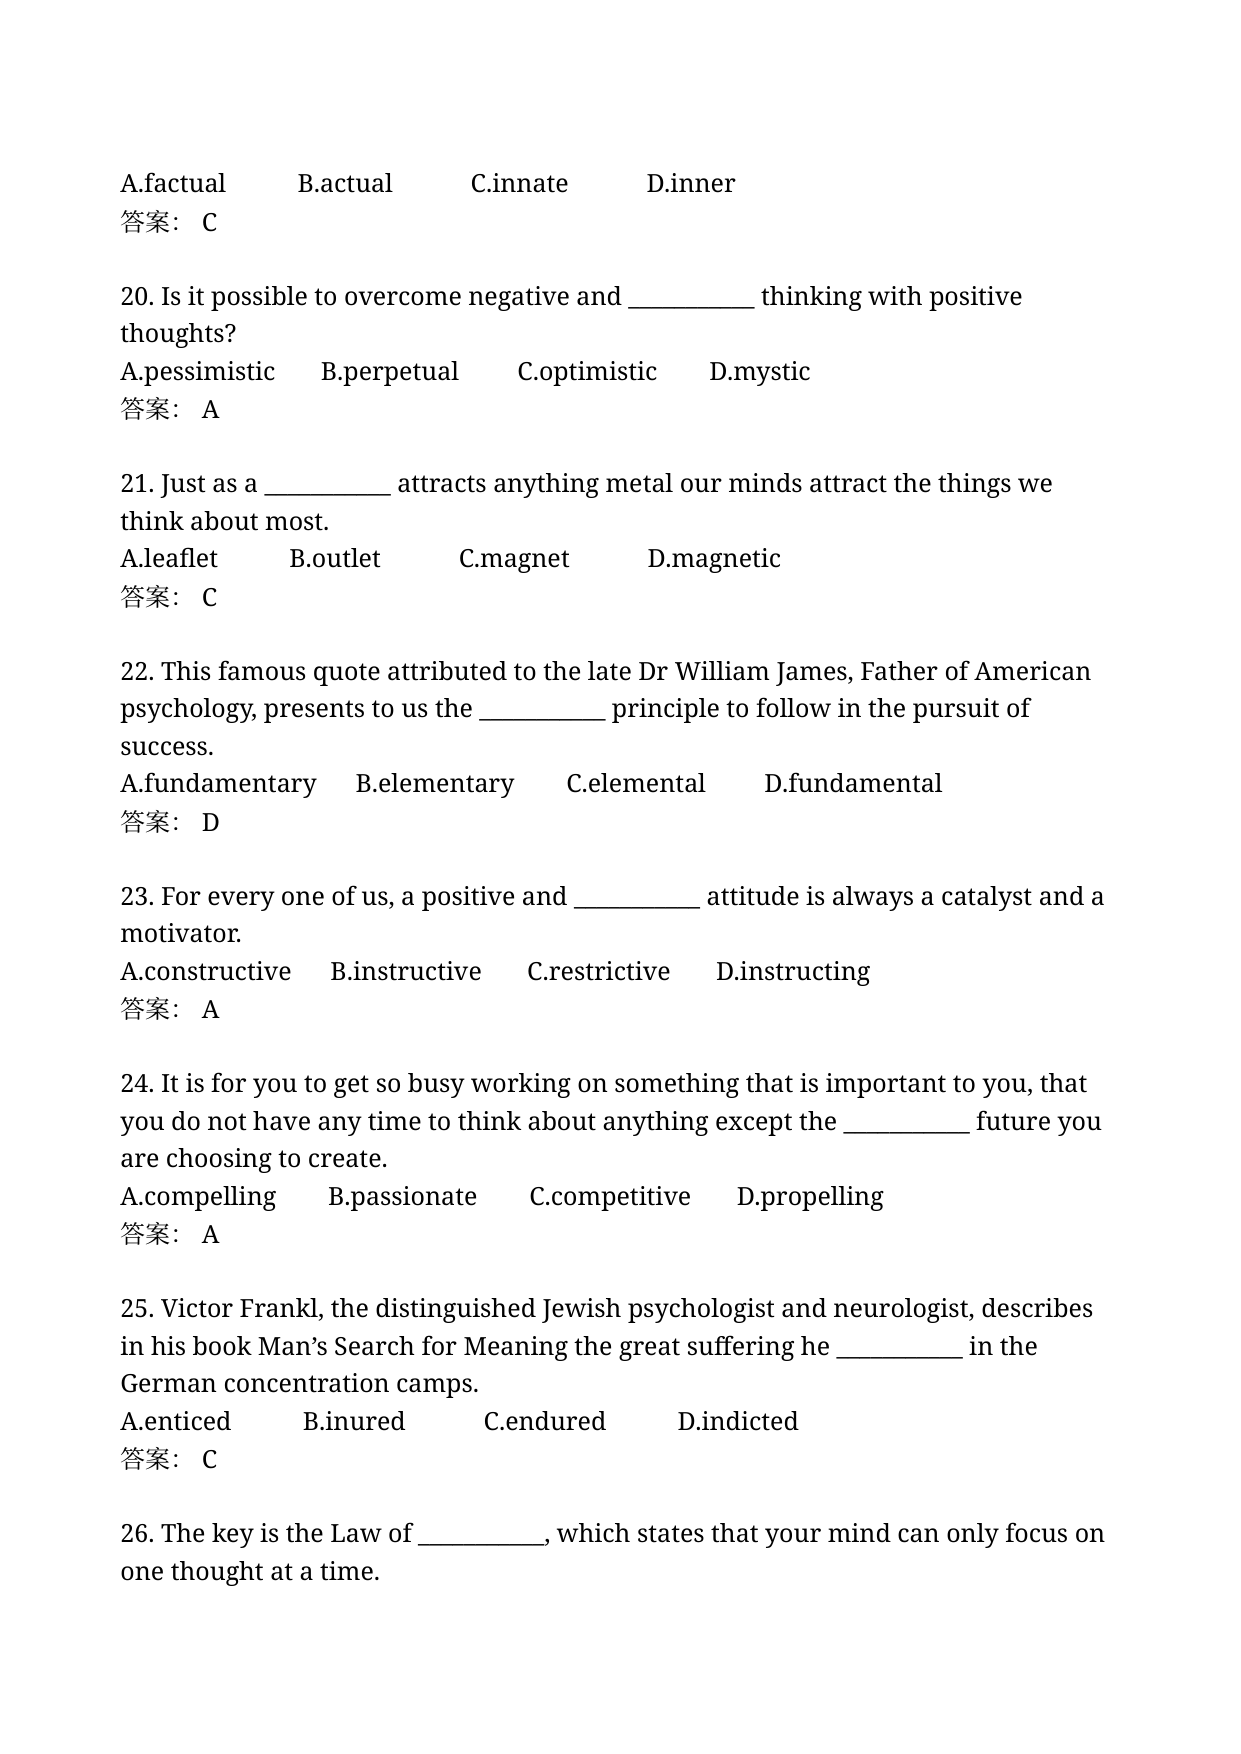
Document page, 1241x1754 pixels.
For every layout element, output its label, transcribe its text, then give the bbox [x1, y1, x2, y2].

text 答案： A [120, 1214, 1120, 1252]
text 答案： A [120, 389, 1120, 427]
text 答案： C [120, 577, 1120, 614]
text A.constructive B.instructive C.restrictive D.instructing [120, 952, 1120, 989]
text 22. This famous quote attributed to the late Dr William James, Father of American psychology, presents to us the ___________ principle to follow in the pursuit of success. [120, 652, 1120, 764]
text 25. Victor Frankl, the distinguished Jewish psychologist and neurologist, describes in his book Man’s Search for Meaning the great suffering he ___________ in the German concentration camps. [120, 1289, 1120, 1402]
text 21. Just as a ___________ attracts anything metal our minds attract the things we think about most. [120, 464, 1120, 539]
text A.leaflet B.outlet C.magnet D.magnetic [120, 539, 1120, 577]
text 23. For every one of us, a positive and ___________ attitude is always a catalyst and a motivator. [120, 877, 1120, 952]
text 26. The key is the Law of ___________, which states that your mind can only focus on one thought at a time. [120, 1514, 1120, 1589]
text A.enticed B.inured C.endured D.indicted [120, 1402, 1120, 1439]
text 答案： A [120, 989, 1120, 1027]
text 答案： D [120, 802, 1120, 839]
text 答案： C [120, 202, 1120, 239]
text 答案： C [120, 1439, 1120, 1477]
text A.fundamentary B.elementary C.elemental D.fundamental [120, 764, 1120, 802]
text A.compelling B.passionate C.competitive D.propelling [120, 1177, 1120, 1214]
text 20. Is it possible to overcome negative and ___________ thinking with positive thoughts? [120, 277, 1120, 352]
text 24. It is for you to get so busy working on something that is important to you, that you do not have any time to think about anything except the ___________ future you are choosing to create. [120, 1064, 1120, 1177]
text A.pessimistic B.perpetual C.optimistic D.mystic [120, 352, 1120, 389]
text A.factual B.actual C.innate D.inner [120, 164, 1120, 202]
